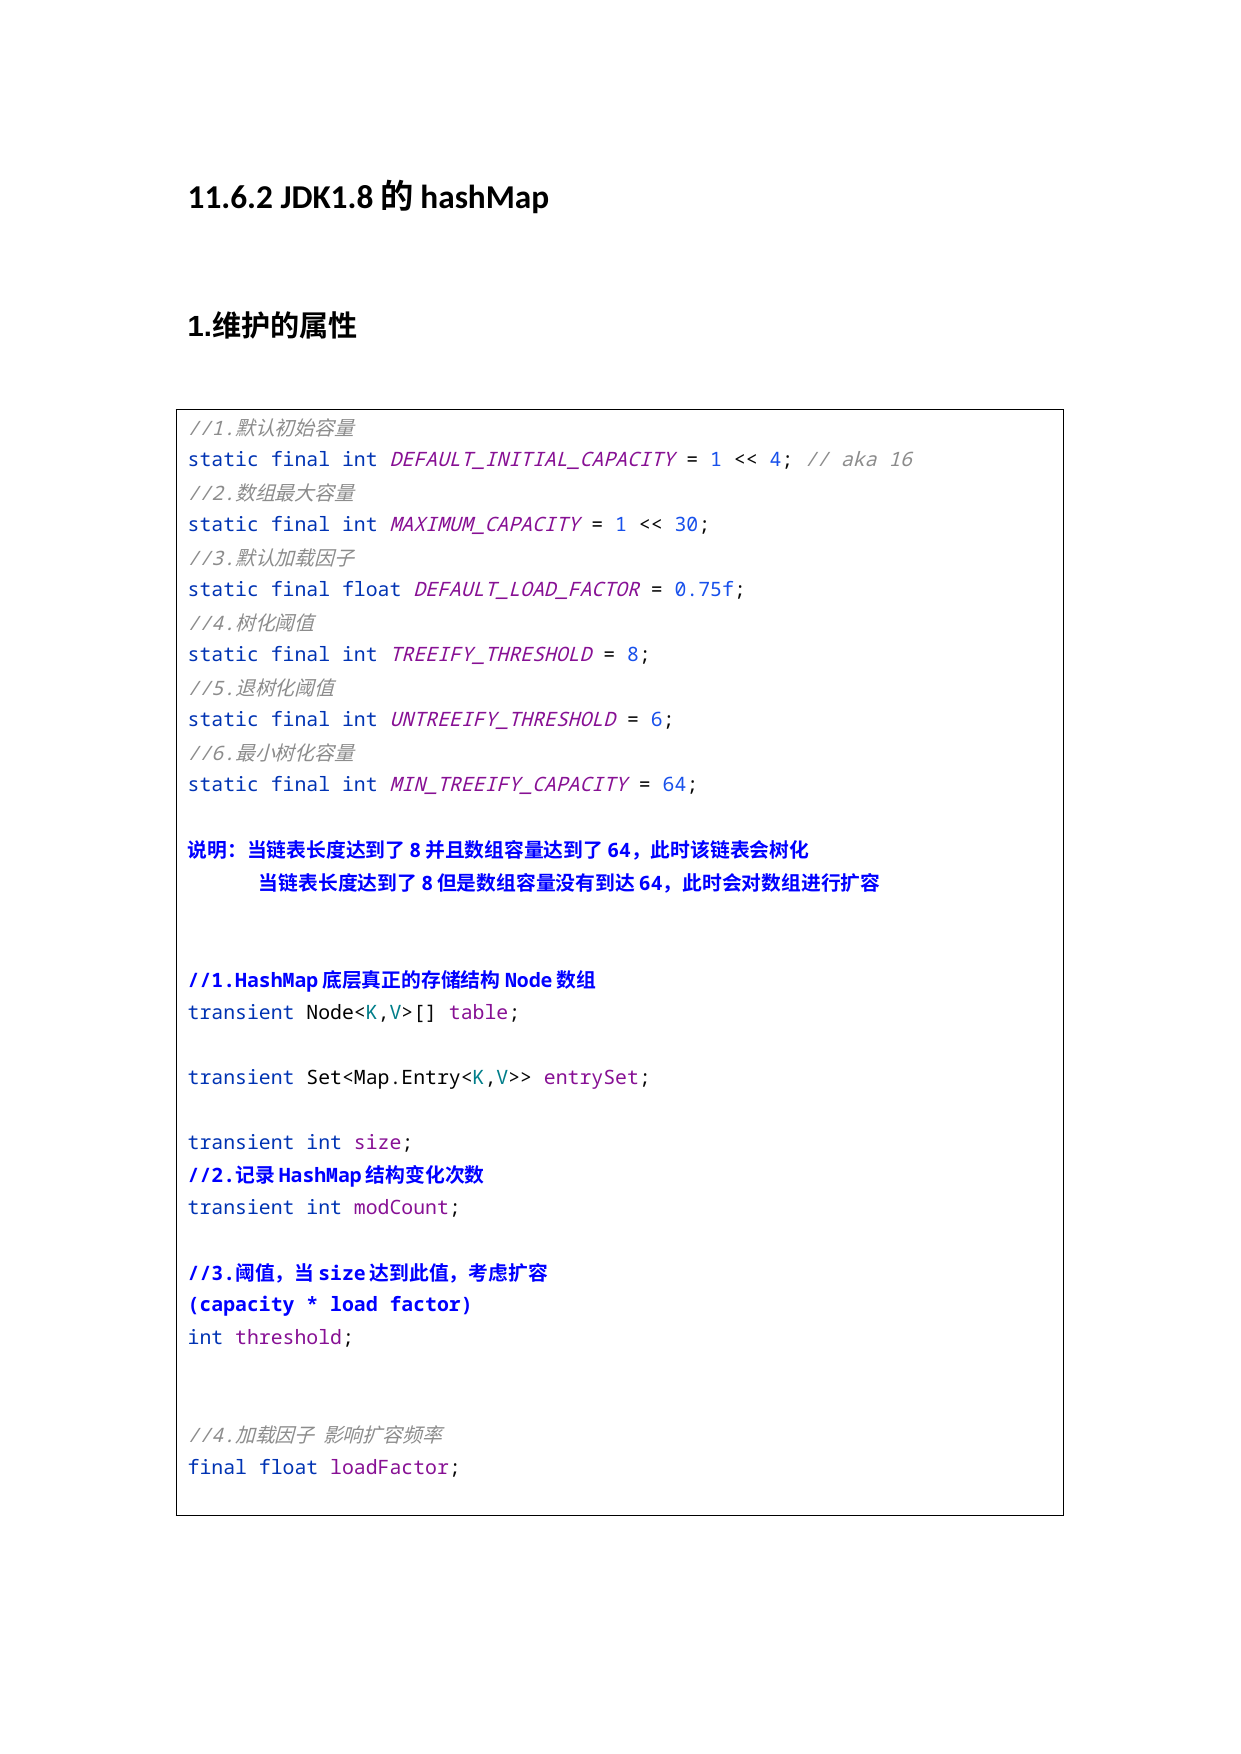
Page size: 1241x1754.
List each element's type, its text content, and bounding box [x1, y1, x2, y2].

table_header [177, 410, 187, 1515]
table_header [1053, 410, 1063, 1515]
subtitle 1.维护的属性 [187, 291, 1053, 356]
subtitle 11.6.2 JDK1.8的hashMap [187, 162, 1053, 227]
